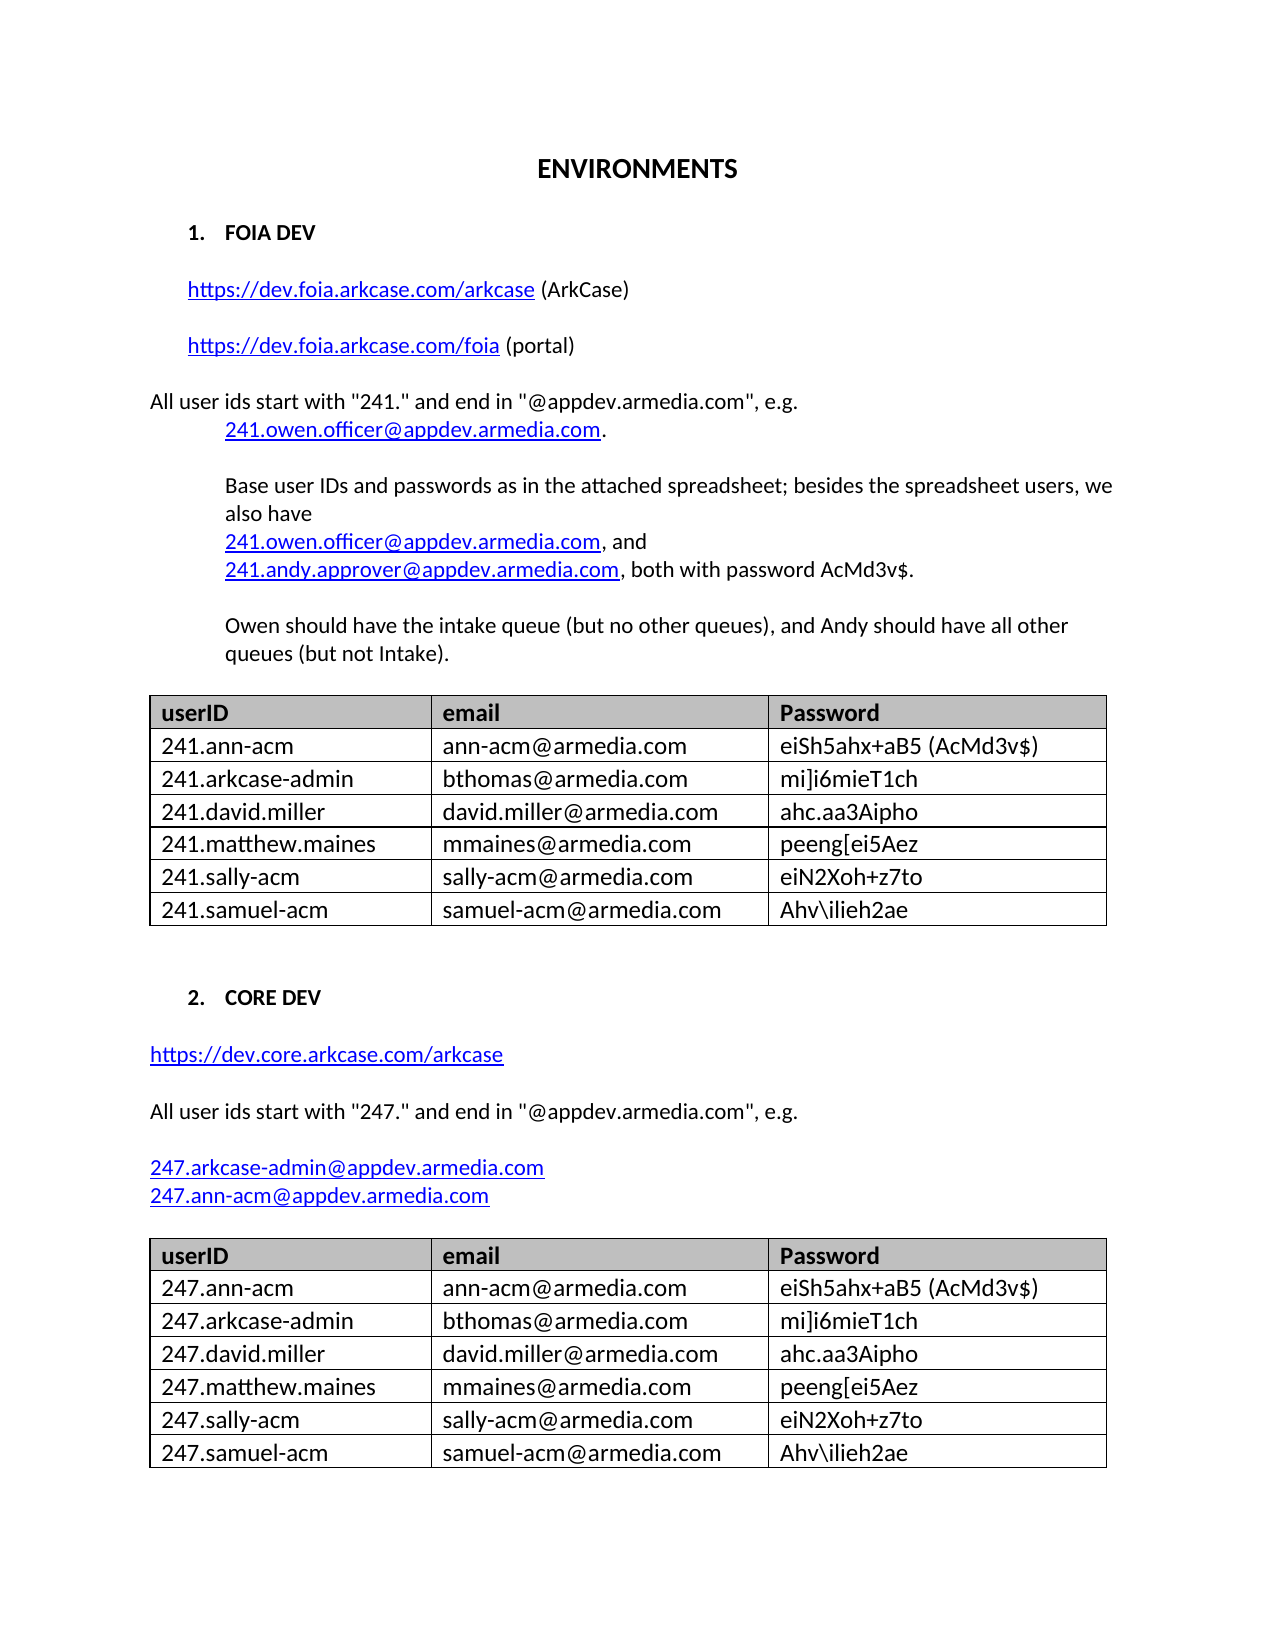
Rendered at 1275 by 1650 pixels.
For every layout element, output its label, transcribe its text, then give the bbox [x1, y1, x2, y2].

table_cell eiSh5ahx+aB5 (AcMd3v$) [769, 1271, 1106, 1303]
table_cell 241.samuel-acm [151, 893, 431, 925]
text All user ids start with "241." and end in "@appdev.armedia.com", e.g. [150, 387, 1125, 415]
table_cell 247.david.miller [151, 1337, 431, 1369]
table_cell 241.david.miller [151, 795, 431, 826]
table_cell Ahv\ilieh2ae [769, 1435, 1106, 1467]
text Owen should have the intake queue (but no other queues), and Andy should have all other queues (but not Intake). [225, 611, 1125, 667]
table_cell 241.ann-acm [151, 729, 431, 761]
table_cell 247.sally-acm [151, 1403, 431, 1434]
text 241.owen.officer@appdev.armedia.com. [225, 415, 1125, 443]
table_cell 247.matthew.maines [151, 1370, 431, 1402]
table_cell ahc.aa3Aipho [769, 795, 1106, 826]
text 247.arkcase-admin@appdev.armedia.com [150, 1153, 1125, 1181]
table_cell ahc.aa3Aipho [769, 1337, 1106, 1369]
text All user ids start with "247." and end in "@appdev.armedia.com", e.g. [150, 1097, 1125, 1125]
text 247.ann-acm@appdev.armedia.com [150, 1181, 1125, 1209]
table_cell eiN2Xoh+z7to [769, 1403, 1106, 1434]
table_cell mmaines@armedia.com [432, 1370, 768, 1402]
list FOIA DEV [187, 218, 1125, 246]
table_header Password [769, 1239, 1106, 1270]
table_cell bthomas@armedia.com [432, 762, 768, 793]
text https://dev.foia.arkcase.com/arkcase (ArkCase) [187, 275, 1125, 303]
table_cell 247.samuel-acm [151, 1435, 431, 1467]
table_cell samuel-acm@armedia.com [432, 893, 768, 925]
table_cell sally-acm@armedia.com [432, 1403, 768, 1434]
table_cell sally-acm@armedia.com [432, 860, 768, 892]
table_cell 241.matthew.maines [151, 828, 431, 859]
table_cell david.miller@armedia.com [432, 795, 768, 826]
table_cell bthomas@armedia.com [432, 1304, 768, 1336]
table_cell 241.arkcase-admin [151, 762, 431, 793]
text https://dev.foia.arkcase.com/foia (portal) [187, 331, 1125, 359]
table_cell mi]i6mieT1ch [769, 1304, 1106, 1336]
table_cell mmaines@armedia.com [432, 828, 768, 859]
table_cell peeng[ei5Aez [769, 1370, 1106, 1402]
table_cell peeng[ei5Aez [769, 828, 1106, 859]
text 241.andy.approver@appdev.armedia.com, both with password AcMd3v$. [225, 555, 1125, 583]
table_cell 247.ann-acm [151, 1271, 431, 1303]
table_header userID [151, 696, 431, 728]
table_cell samuel-acm@armedia.com [432, 1435, 768, 1467]
table_header email [432, 1239, 768, 1270]
table_header email [432, 696, 768, 728]
table_cell eiSh5ahx+aB5 (AcMd3v$) [769, 729, 1106, 761]
table_cell eiN2Xoh+z7to [769, 860, 1106, 892]
text https://dev.core.arkcase.com/arkcase [150, 1040, 1125, 1068]
table_header Password [769, 696, 1106, 728]
table_cell 247.arkcase-admin [151, 1304, 431, 1336]
text ENVIRONMENTS [150, 150, 1125, 186]
table_cell ann-acm@armedia.com [432, 1271, 768, 1303]
table_cell ann-acm@armedia.com [432, 729, 768, 761]
table_cell 241.sally-acm [151, 860, 431, 892]
text Base user IDs and passwords as in the attached spreadsheet; besides the spreadsheet users, we also have [225, 471, 1125, 527]
text 241.owen.officer@appdev.armedia.com, and [225, 527, 1125, 555]
table_cell mi]i6mieT1ch [769, 762, 1106, 793]
table_header userID [151, 1239, 431, 1270]
list CORE DEV [187, 983, 1125, 1011]
table_cell Ahv\ilieh2ae [769, 893, 1106, 925]
table_cell david.miller@armedia.com [432, 1337, 768, 1369]
